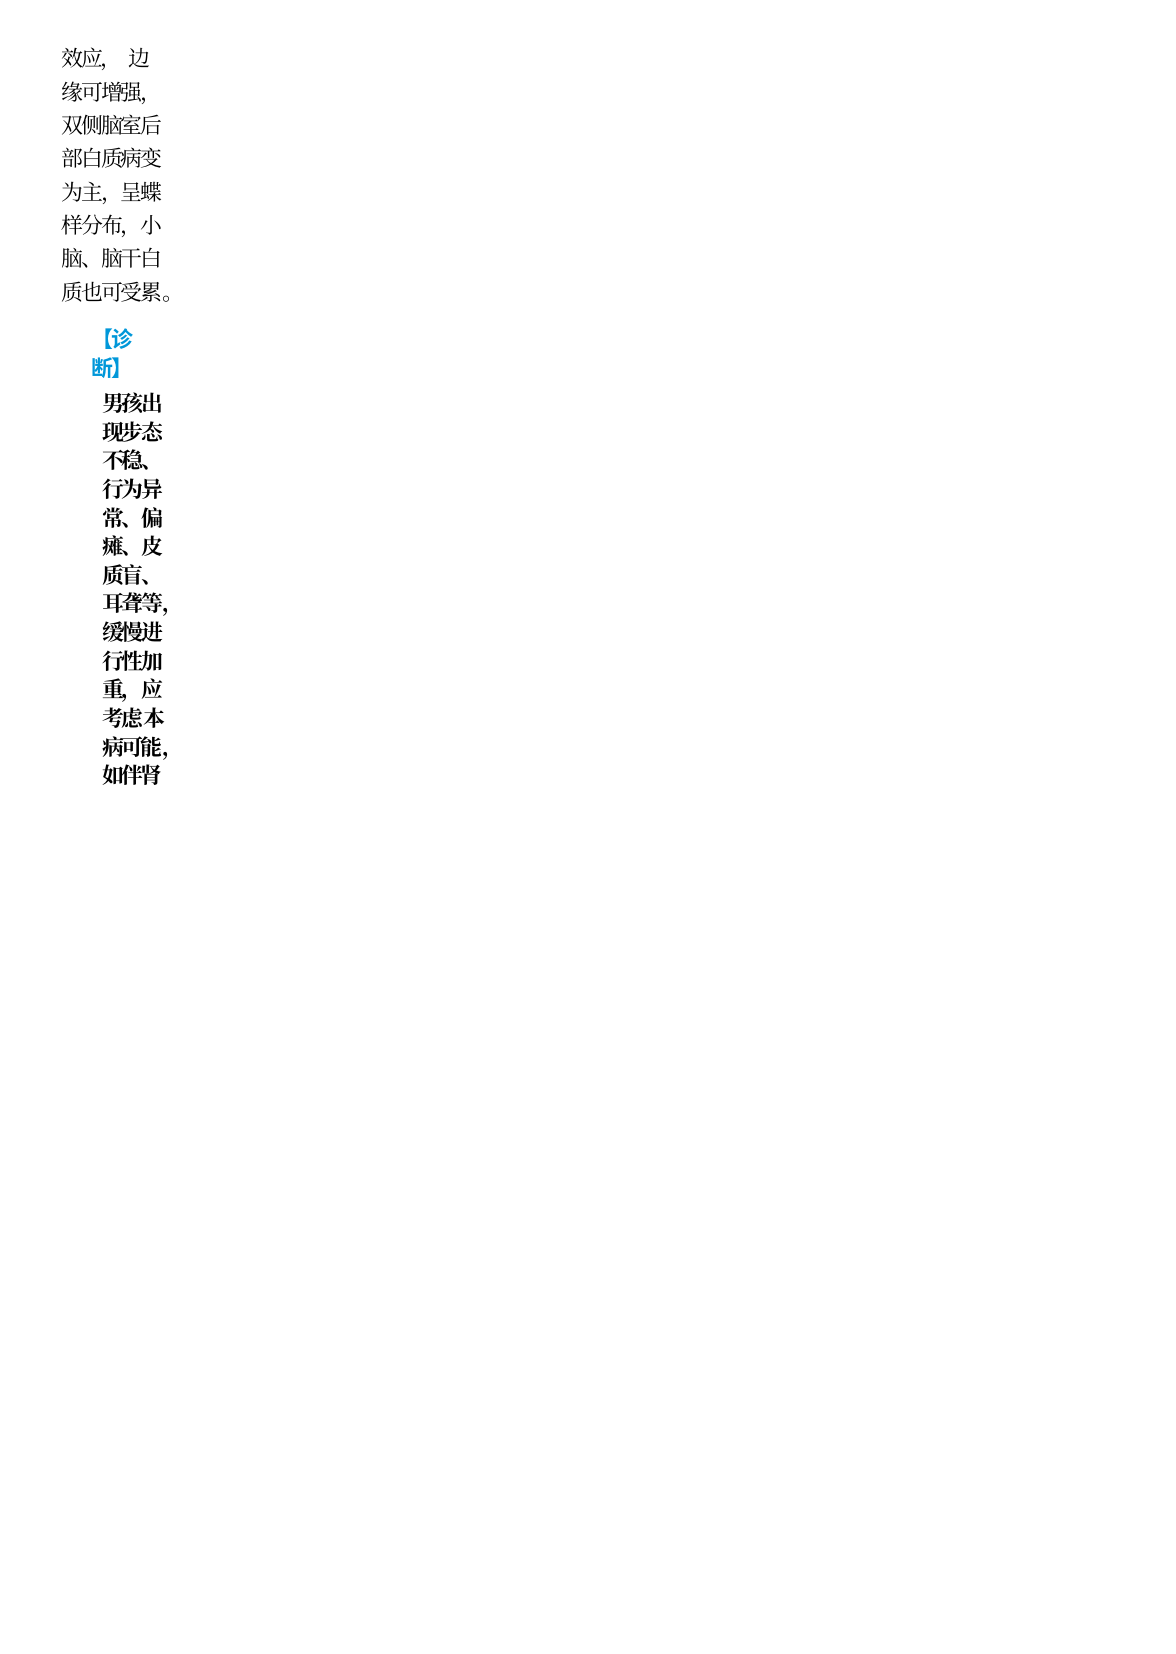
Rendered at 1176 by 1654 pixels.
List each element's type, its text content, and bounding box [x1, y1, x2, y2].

text 【诊断】 [91, 325, 166, 383]
text 男孩出现步态不稳、行为异常、偏瘫、皮质盲、耳聋等，缓慢进行性加重，应考虑本病可能，如伴肾 [102, 389, 166, 790]
text 4. CT或 MRI 所见酷似其他脑白质营养不良，CT 可见两侧脑室三角区周围白质大片对称的低密 度区，有增强效应。 MRI 多显示两侧大脑白质、胼胝体、皮质脊髓束、视束等对称性异常，无占位效应， 边缘可增强，双侧脑室后部白质病变为主，呈蝶样分布，小脑、脑干白质也可受累。 [61, 42, 166, 306]
